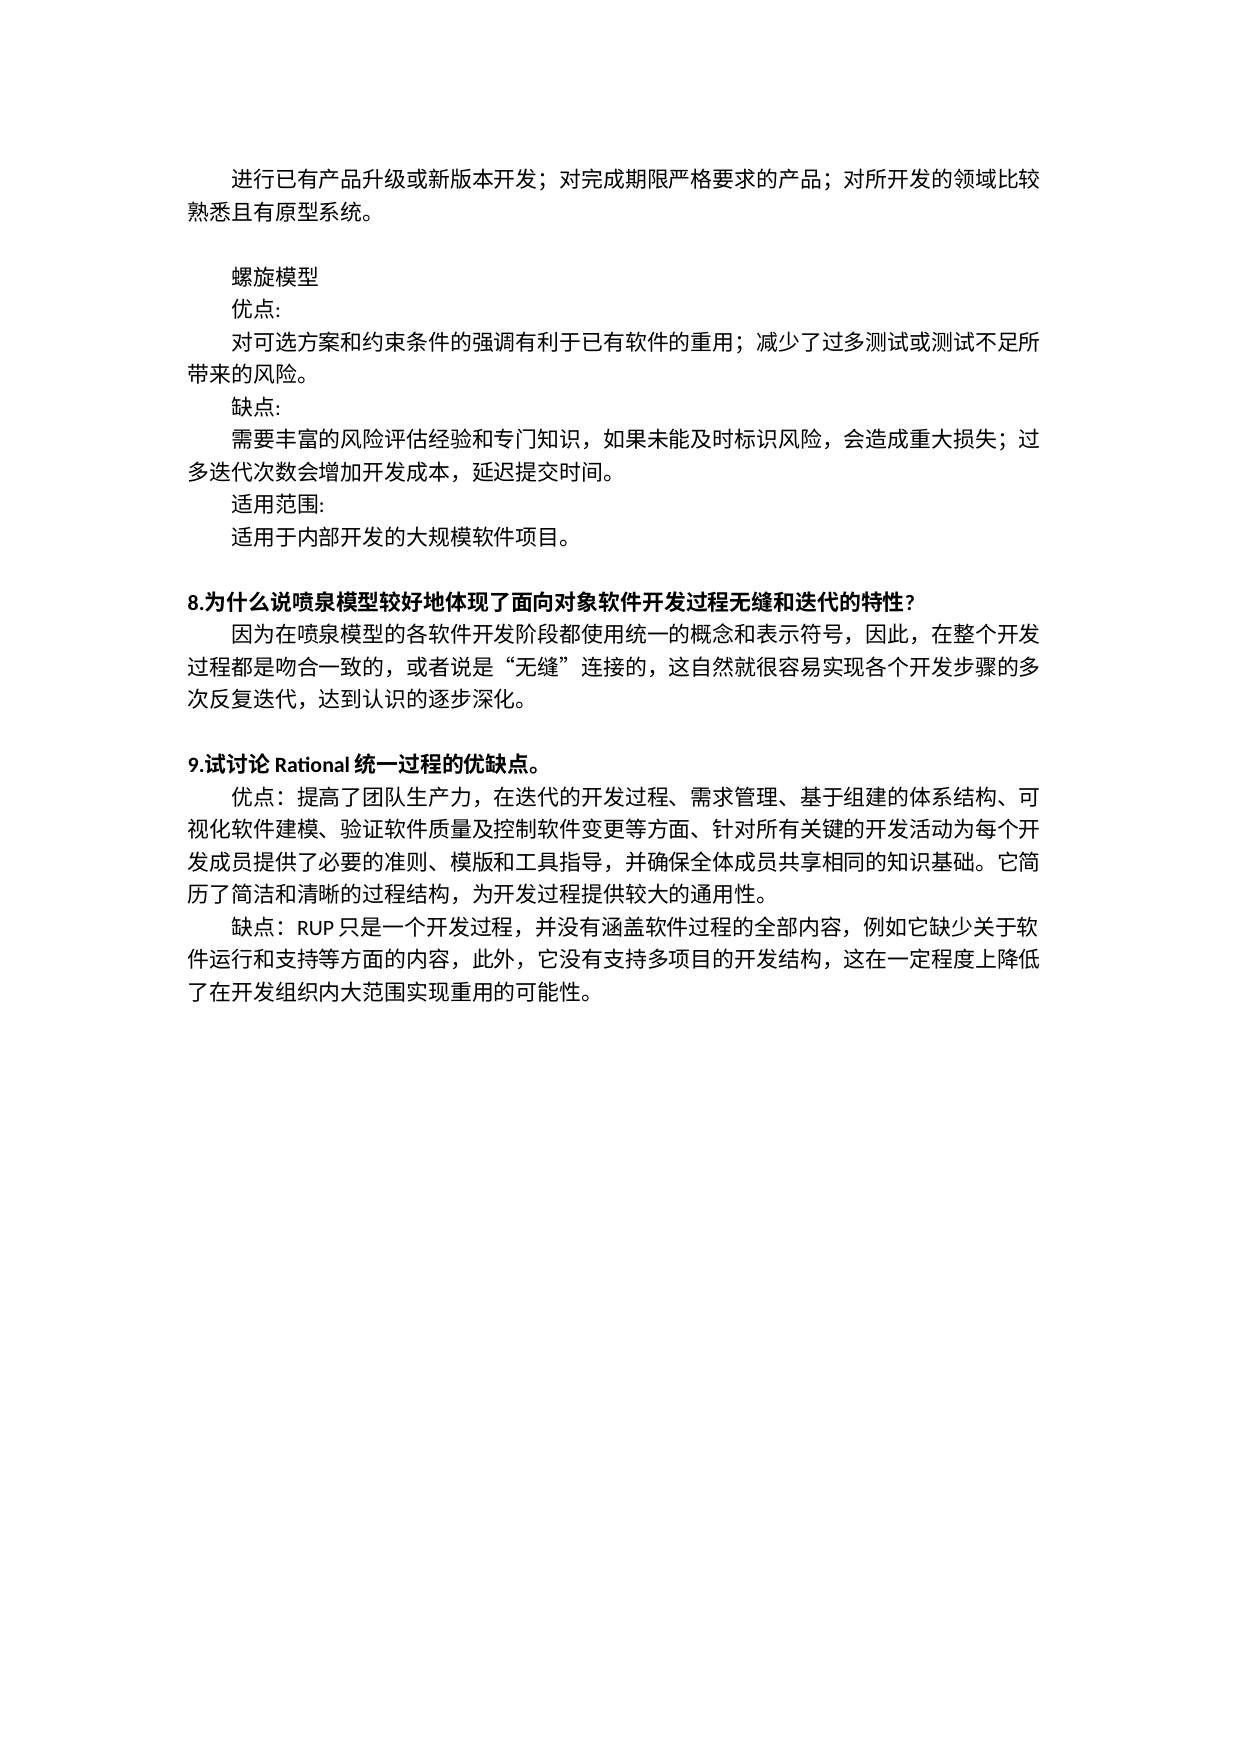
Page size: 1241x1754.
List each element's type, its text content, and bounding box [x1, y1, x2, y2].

list 缺点：RUP只是一个开发过程，并没有涵盖软件过程的全部内容，例如它缺少关于软件运行和支持等方面的内容，此外，它没有支持多项目的开发结构，这在一定程度上降低了在开发组织内大范围实现重用的可能性。 [187, 909, 1053, 1007]
list 螺旋模型 [187, 259, 1053, 292]
list 因为在喷泉模型的各软件开发阶段都使用统一的概念和表示符号，因此，在整个开发过程都是吻合一致的，或者说是“无缝”连接的，这自然就很容易实现各个开发步骤的多次反复迭代，达到认识的逐步深化。 [187, 617, 1053, 714]
list 进行已有产品升级或新版本开发；对完成期限严格要求的产品；对所开发的领域比较熟悉且有原型系统。 [187, 162, 1053, 227]
list 优点: [187, 292, 1053, 324]
list 对可选方案和约束条件的强调有利于已有软件的重用；减少了过多测试或测试不足所带来的风险。 [187, 324, 1053, 389]
list 优点：提高了团队生产力，在迭代的开发过程、需求管理、基于组建的体系结构、可视化软件建模、验证软件质量及控制软件变更等方面、针对所有关键的开发活动为每个开发成员提供了必要的准则、模版和工具指导，并确保全体成员共享相同的知识基础。它简历了简洁和清晰的过程结构，为开发过程提供较大的通用性。 [187, 779, 1053, 909]
list 需要丰富的风险评估经验和专门知识，如果未能及时标识风险，会造成重大损失；过多迭代次数会增加开发成本，延迟提交时间。 [187, 422, 1053, 487]
list 9.试讨论Rational统一过程的优缺点。 [187, 747, 1053, 779]
list 缺点: [187, 389, 1053, 422]
list 8.为什么说喷泉模型较好地体现了面向对象软件开发过程无缝和迭代的特性? [187, 584, 1053, 617]
list 适用于内部开发的大规模软件项目。 [187, 519, 1053, 552]
list 适用范围: [187, 487, 1053, 519]
